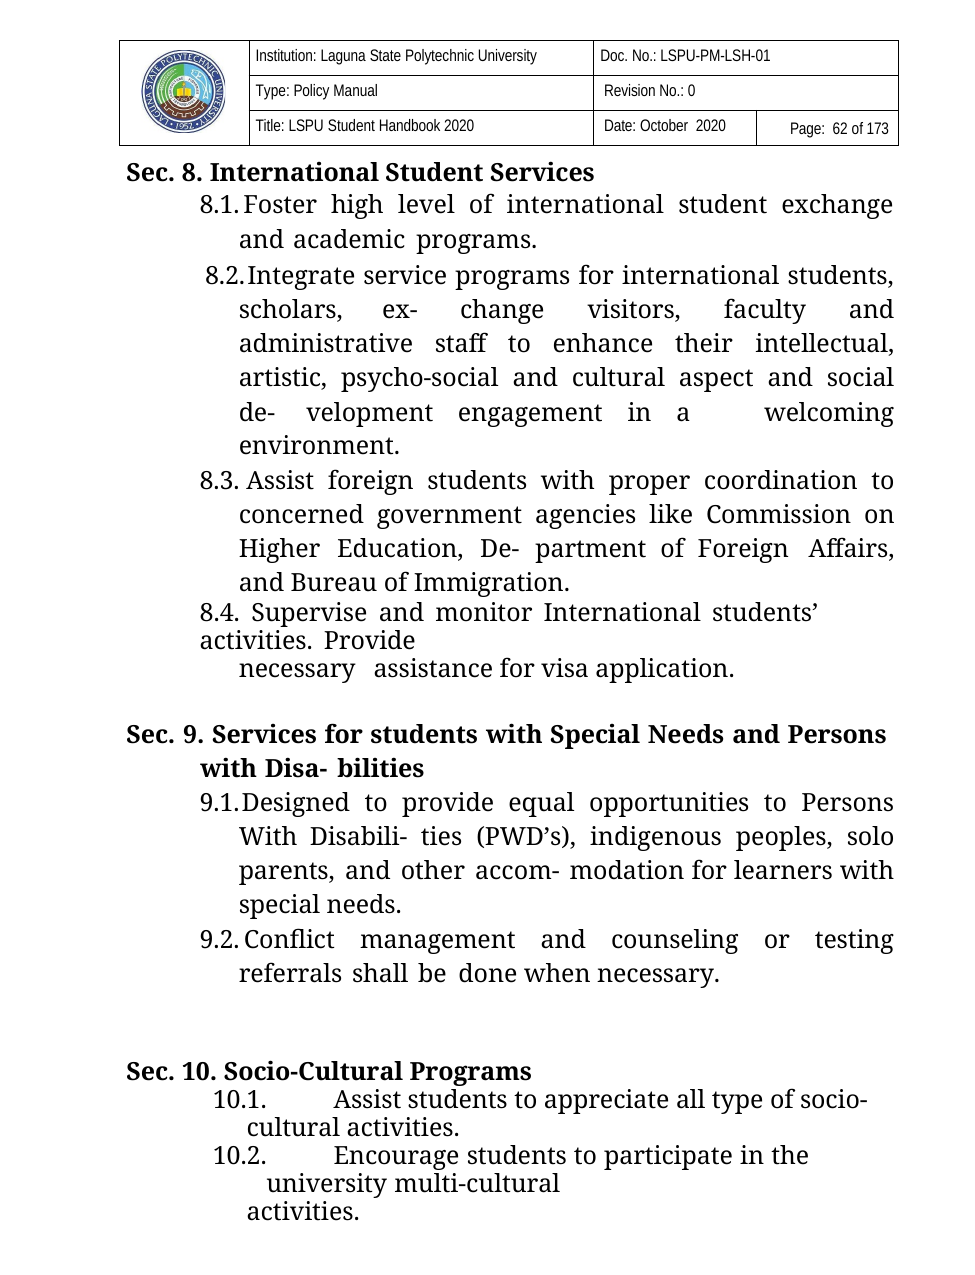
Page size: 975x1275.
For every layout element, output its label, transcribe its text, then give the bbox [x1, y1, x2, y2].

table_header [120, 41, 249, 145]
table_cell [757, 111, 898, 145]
picture [141, 50, 226, 133]
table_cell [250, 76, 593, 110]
subtitle Sec. 8. International Student Services [126, 159, 910, 187]
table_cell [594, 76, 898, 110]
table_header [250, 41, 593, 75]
list Integrate service programs for international students, scholars, ex- change visitors, faculty and administrative staff to enhance their intellectual, artistic, psycho-social and cultural aspect and social de- velopment engagement in a welcoming environment. [205, 258, 894, 462]
list Designed to provide equal opportunities to Persons With Disabili- ties (PWD’s), indigenous peoples, solo parents, and other accom- modation for learners with special needs. [199, 785, 894, 921]
subtitle Sec. 9. Services for students with Special Needs and Persons with Disa- bilities [126, 717, 890, 785]
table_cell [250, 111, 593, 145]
subtitle Sec. 10. Socio-Cultural Programs [126, 1058, 910, 1086]
list Foster high level of international student exchange and academic programs. [199, 187, 894, 255]
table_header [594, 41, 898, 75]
text activities. [246, 1198, 910, 1226]
list Assist students to appreciate all type of socio-cultural activities. [213, 1086, 910, 1142]
text necessary assistance for visa application. [238, 655, 893, 683]
text 8.4. Supervise and monitor International students’ activities. Provide [199, 599, 910, 655]
list Assist foreign students with proper coordination to concerned government agencies like Commission on Higher Education, De- partment of Foreign Affairs, and Bureau of Immigration. [199, 462, 894, 598]
list Encourage students to participate in the university multi-cultural [213, 1142, 910, 1198]
list Conflict management and counseling or testing referrals shall be done when necessary. [199, 921, 894, 989]
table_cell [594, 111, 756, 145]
